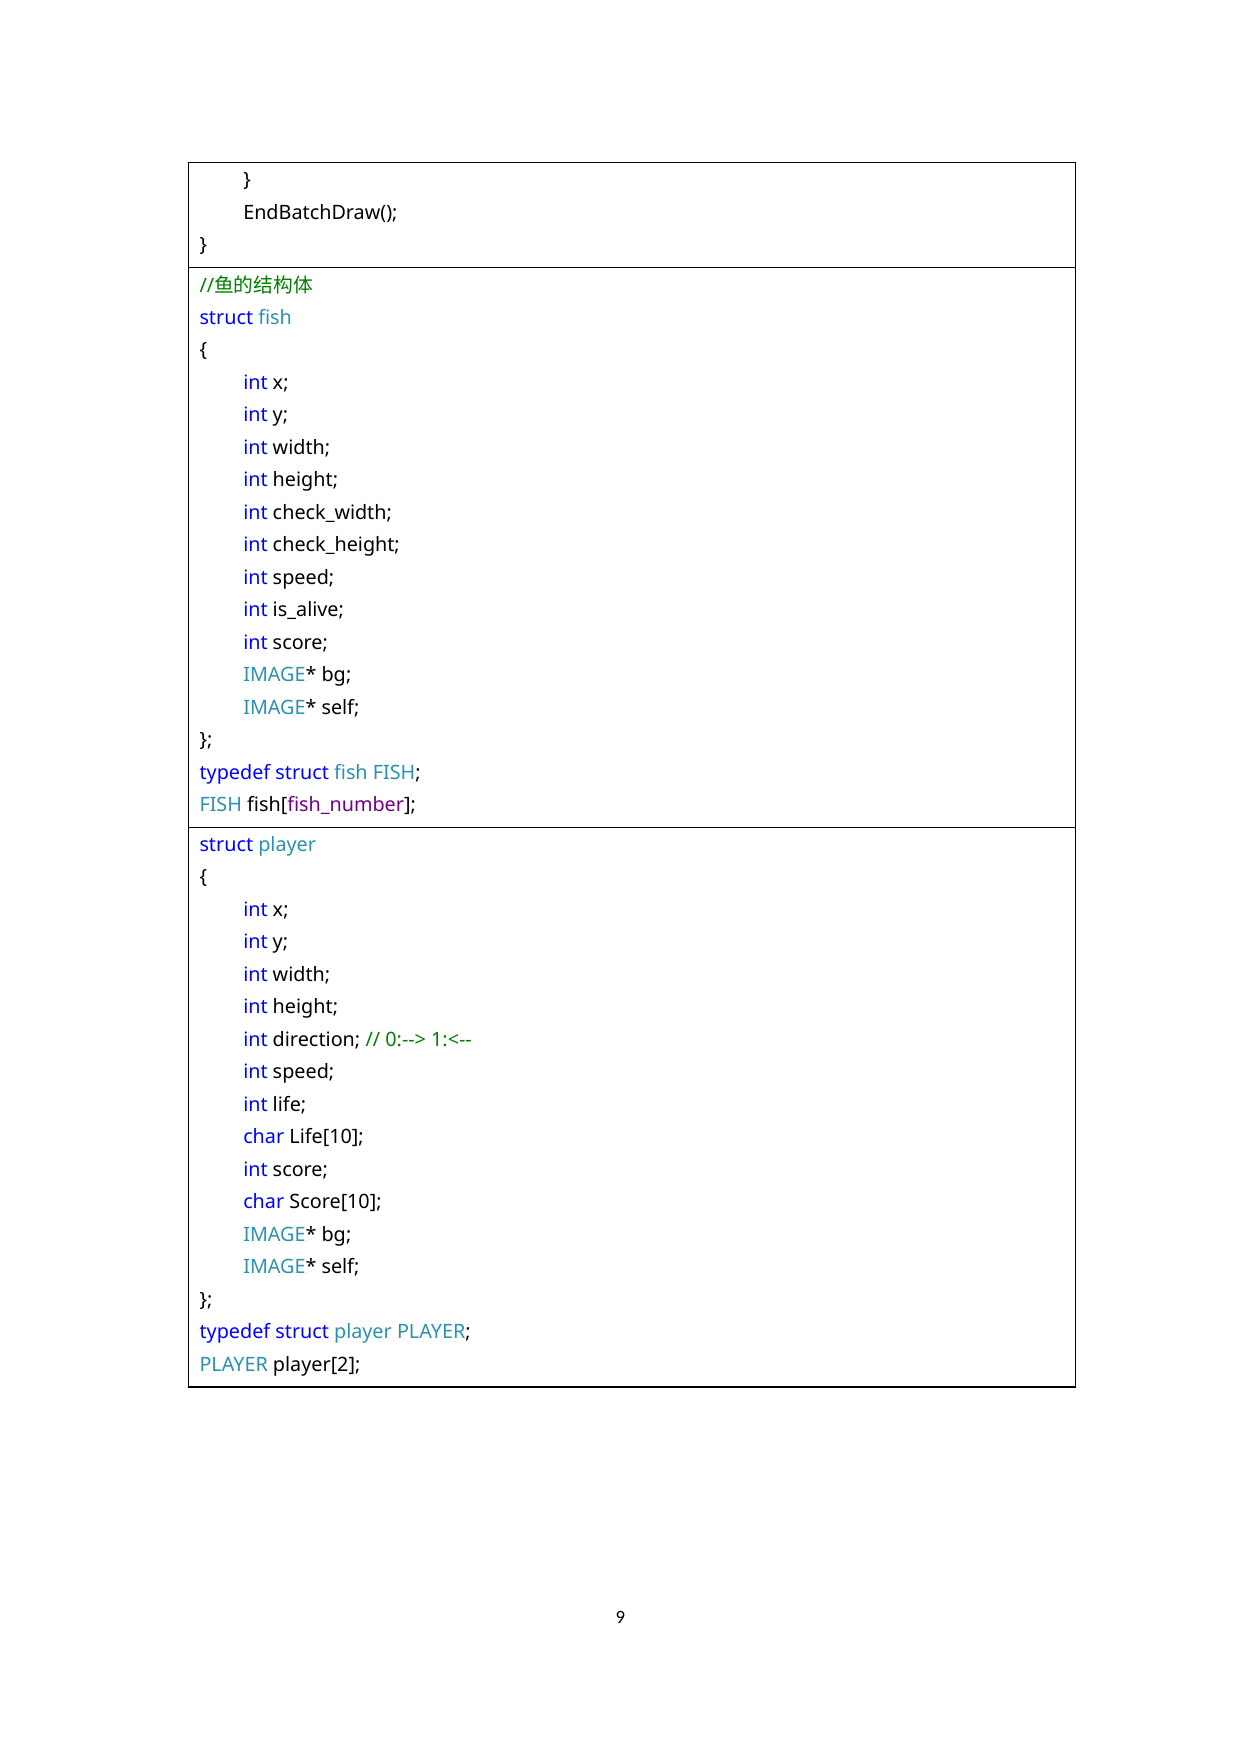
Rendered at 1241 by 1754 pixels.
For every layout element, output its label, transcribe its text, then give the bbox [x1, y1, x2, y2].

table_cell struct player { int x; int y; int width; int height; int direction; // 0:--> 1:<-- int speed; int life; char Life[10]; int score; char Score[10]; IMAGE* bg; IMAGE* self; }; typedef struct player PLAYER; PLAYER player[2]; [189, 828, 1075, 1386]
table_cell //鱼的结构体 struct fish { int x; int y; int width; int height; int check_width; int check_height; int speed; int is_alive; int score; IMAGE* bg; IMAGE* self; }; typedef struct fish FISH; FISH fish[fish_number]; [189, 268, 1075, 827]
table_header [189, 163, 1075, 267]
